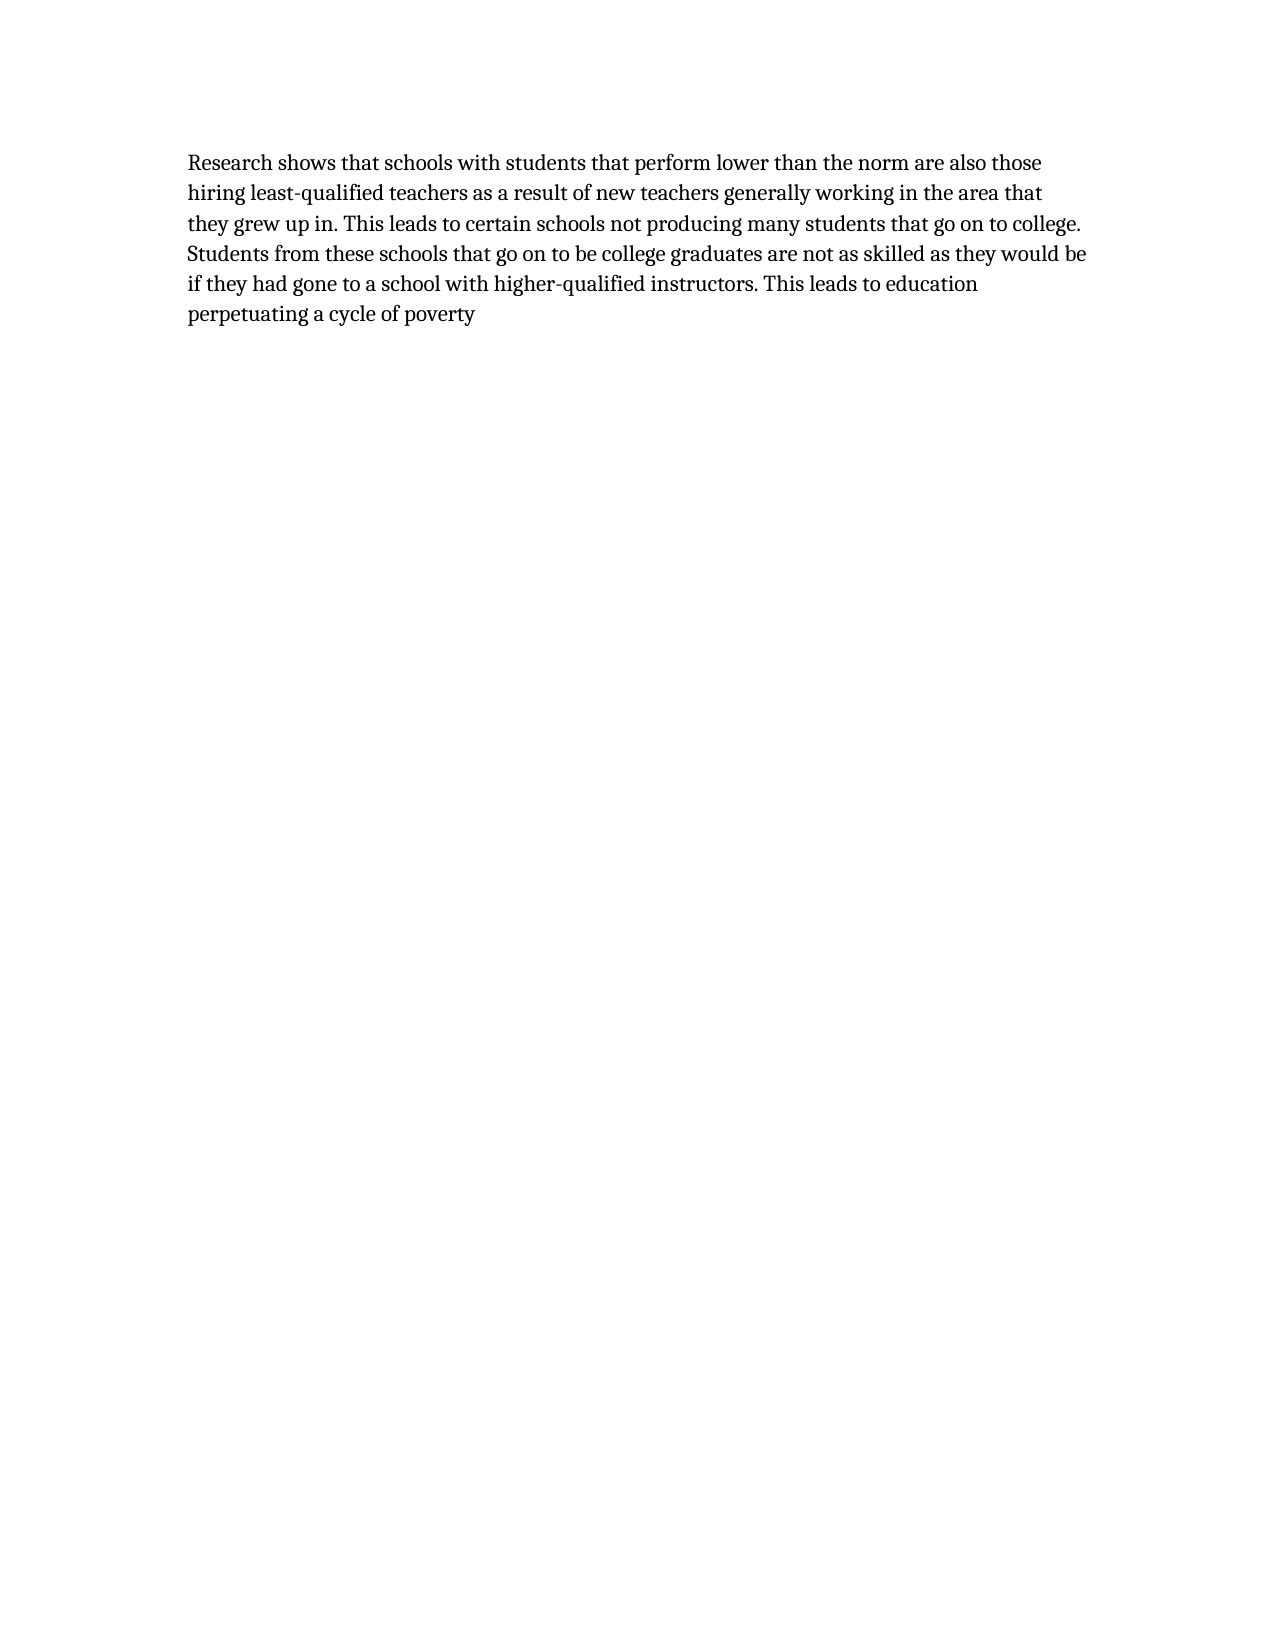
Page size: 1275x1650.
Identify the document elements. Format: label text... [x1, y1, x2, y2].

text Research shows that schools with students that perform lower than the norm are also those hiring least-qualified teachers as a result of new teachers generally working in the area that they grew up in. This leads to certain schools not producing many students that go on to college. Students from these schools that go on to be college graduates are not as skilled as they would be if they had gone to a school with higher-qualified instructors. This leads to education perpetuating a cycle of poverty [187, 150, 1087, 327]
